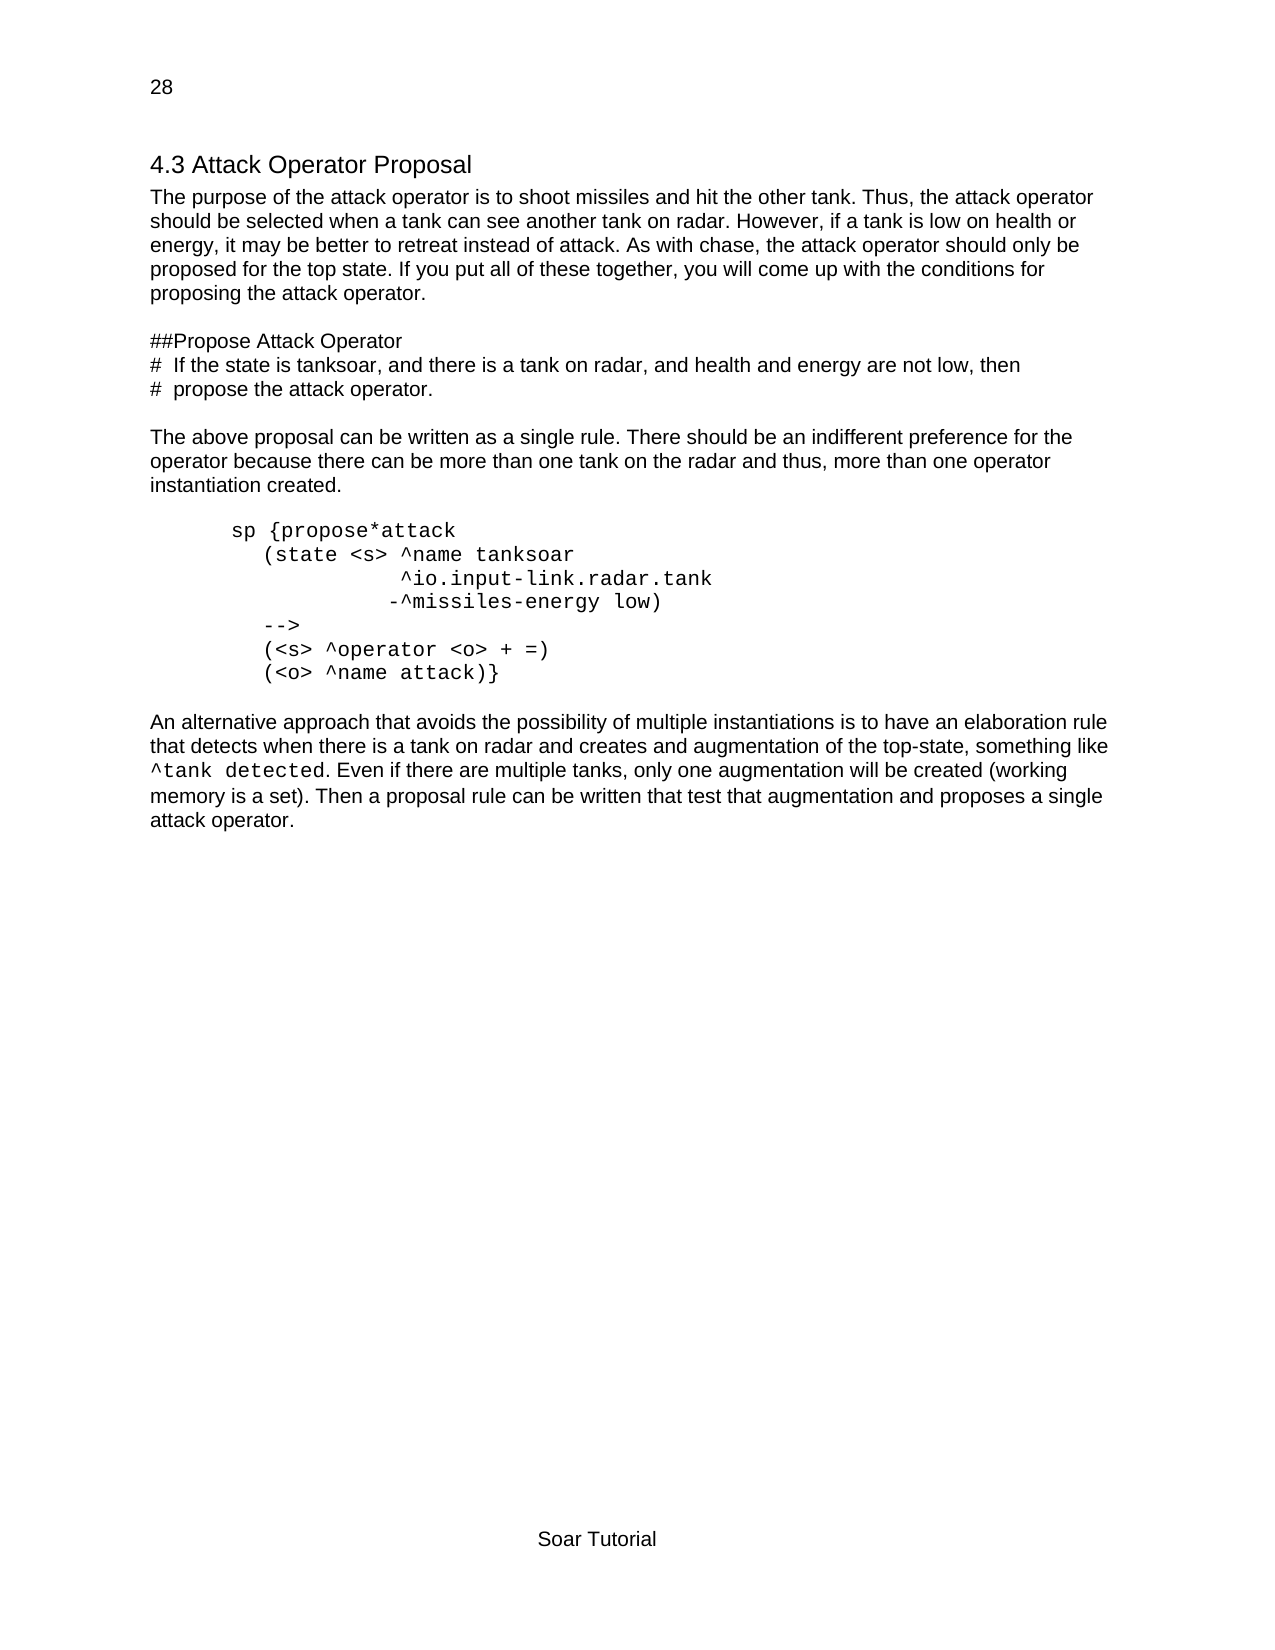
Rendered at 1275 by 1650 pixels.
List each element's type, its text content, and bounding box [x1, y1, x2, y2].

text (<s> ^operator <o> + =) [225, 639, 1125, 662]
text ^io.input-link.radar.tank [225, 568, 1125, 591]
text (<o> ^name attack)} [225, 662, 1125, 686]
text (state <s> ^name tanksoar [225, 544, 1125, 568]
text The purpose of the attack operator is to shoot missiles and hit the other tank. Thus, the attack operator should be selected when a tank can see another tank on radar. However, if a tank is low on health or energy, it may be better to retreat instead of attack. As with chase, the attack operator should only be proposed for the top state. If you put all of these together, you will come up with the conditions for proposing the attack operator. [150, 185, 1125, 305]
text -^missiles-energy low) [300, 591, 1125, 615]
text # If the state is tanksoar, and there is a tank on radar, and health and energy are not low, then [150, 353, 1125, 377]
text The above proposal can be written as a single rule. There should be an indifferent preference for the operator because there can be more than one tank on the radar and thus, more than one operator instantiation created. [150, 424, 1125, 496]
subtitle 4.3 Attack Operator Proposal [150, 150, 1125, 179]
text An alternative approach that avoids the possibility of multiple instantiations is to have an elaboration rule that detects when there is a tank on radar and creates and augmentation of the top-state, something like ^tank detected. Even if there are multiple tanks, only one augmentation will be created (working memory is a set). Then a proposal rule can be written that test that augmentation and proposes a single attack operator. [150, 710, 1125, 832]
text # propose the attack operator. [150, 377, 1125, 401]
text sp {propose*attack [225, 520, 1125, 544]
text --> [150, 615, 1125, 639]
text ##Propose Attack Operator [150, 329, 1125, 353]
